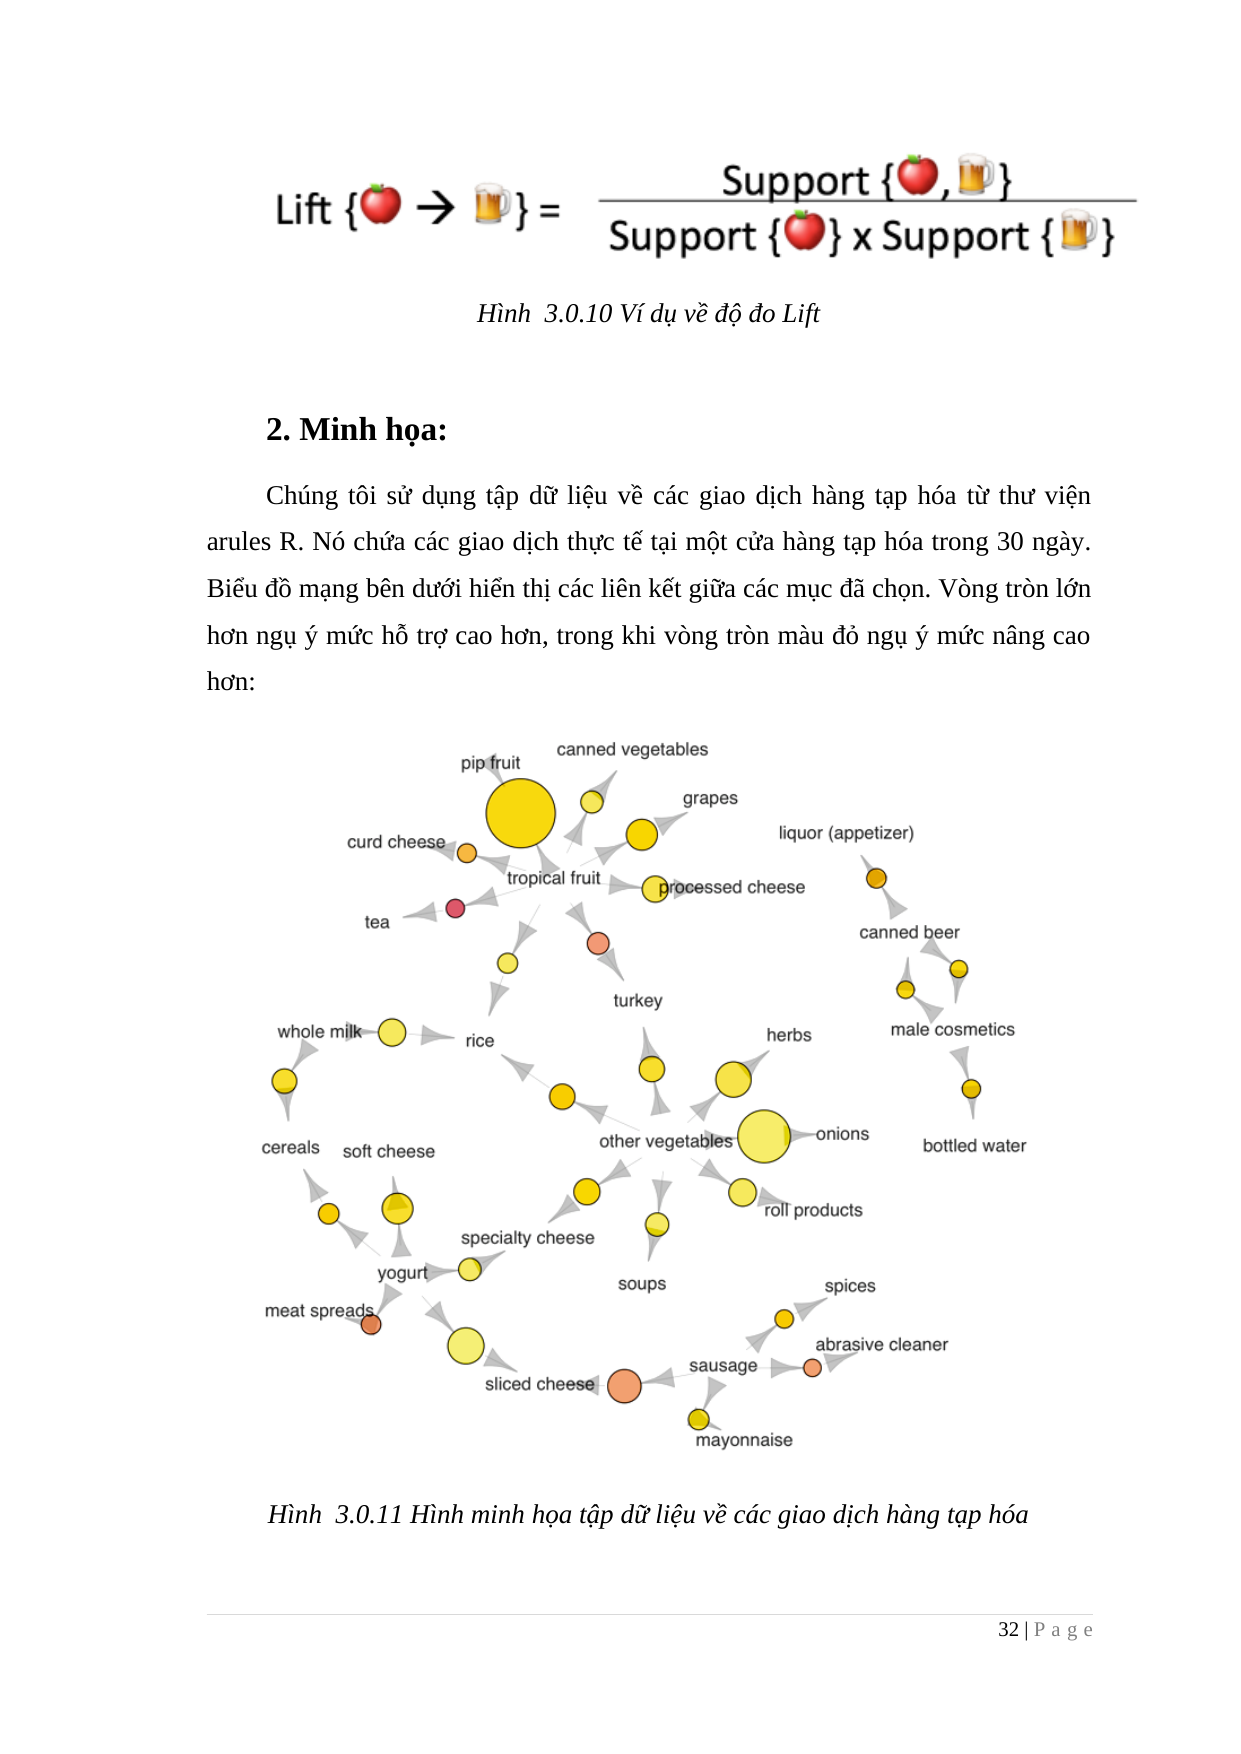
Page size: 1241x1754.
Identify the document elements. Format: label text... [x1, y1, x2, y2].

picture [265, 147, 1151, 270]
text Chúng tôi sử dụng tập dữ liệu về các giao dịch hàng tạp hóa từ thư viện arules R. Nó chứa các giao dịch thực tế tại một cửa hàng tạp hóa trong 30 ngày. Biểu đồ mạng bên dưới hiển thị các liên kết giữa các mục đã chọn. Vòng tròn lớn hơn ngụ ý mức hỗ trợ cao hơn, trong khi vòng tròn màu đỏ ngụ ý mức nâng cao hơn: [207, 479, 1093, 697]
picture [206, 724, 1092, 1471]
subtitle 2. Minh họa: [266, 409, 1093, 447]
